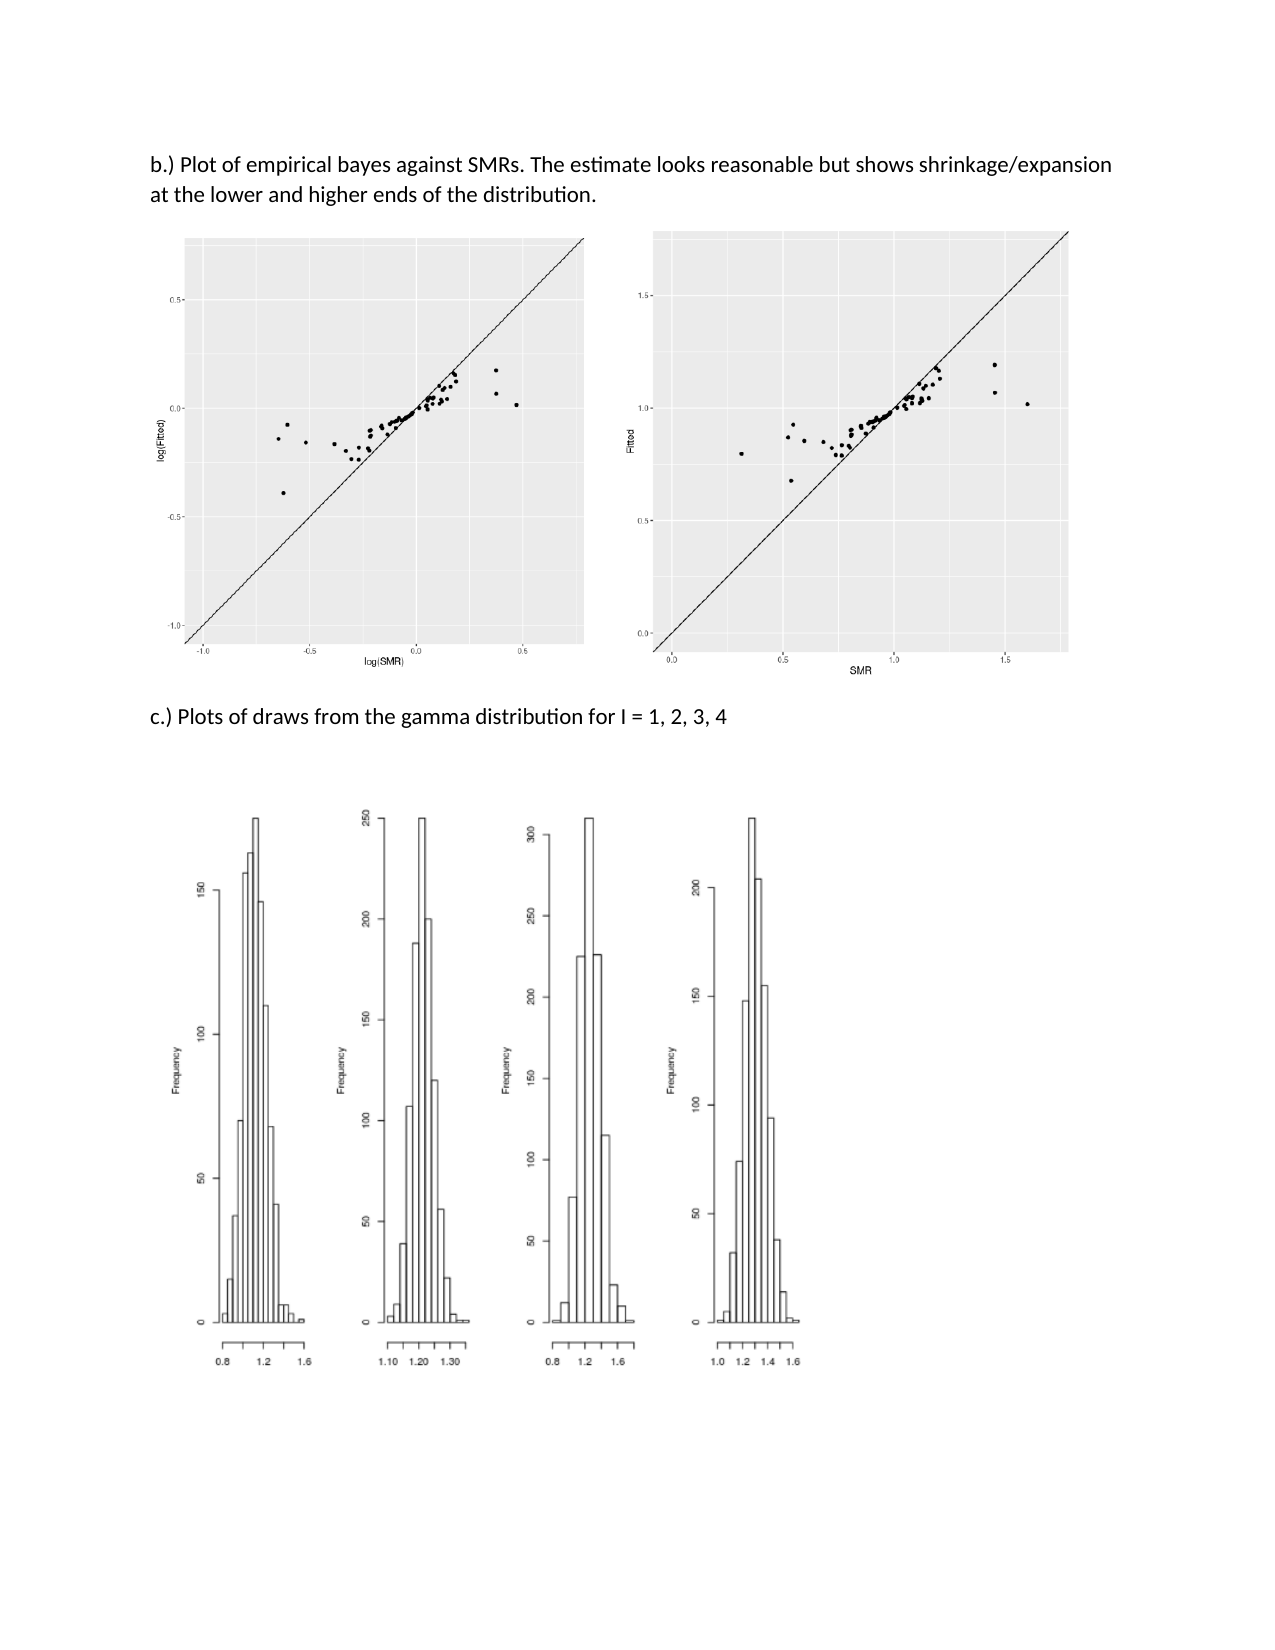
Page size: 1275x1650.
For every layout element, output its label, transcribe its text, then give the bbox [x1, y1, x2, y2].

text b.) Plot of empirical bayes against SMRs. The estimate looks reasonable but shows shrinkage/expansion at the lower and higher ends of the distribution. [150, 150, 1125, 208]
picture [160, 796, 839, 1382]
text c.) Plots of draws from the gamma distribution for I = 1, 2, 3, 4 [150, 702, 1125, 730]
picture [604, 227, 1082, 684]
picture [150, 228, 599, 684]
